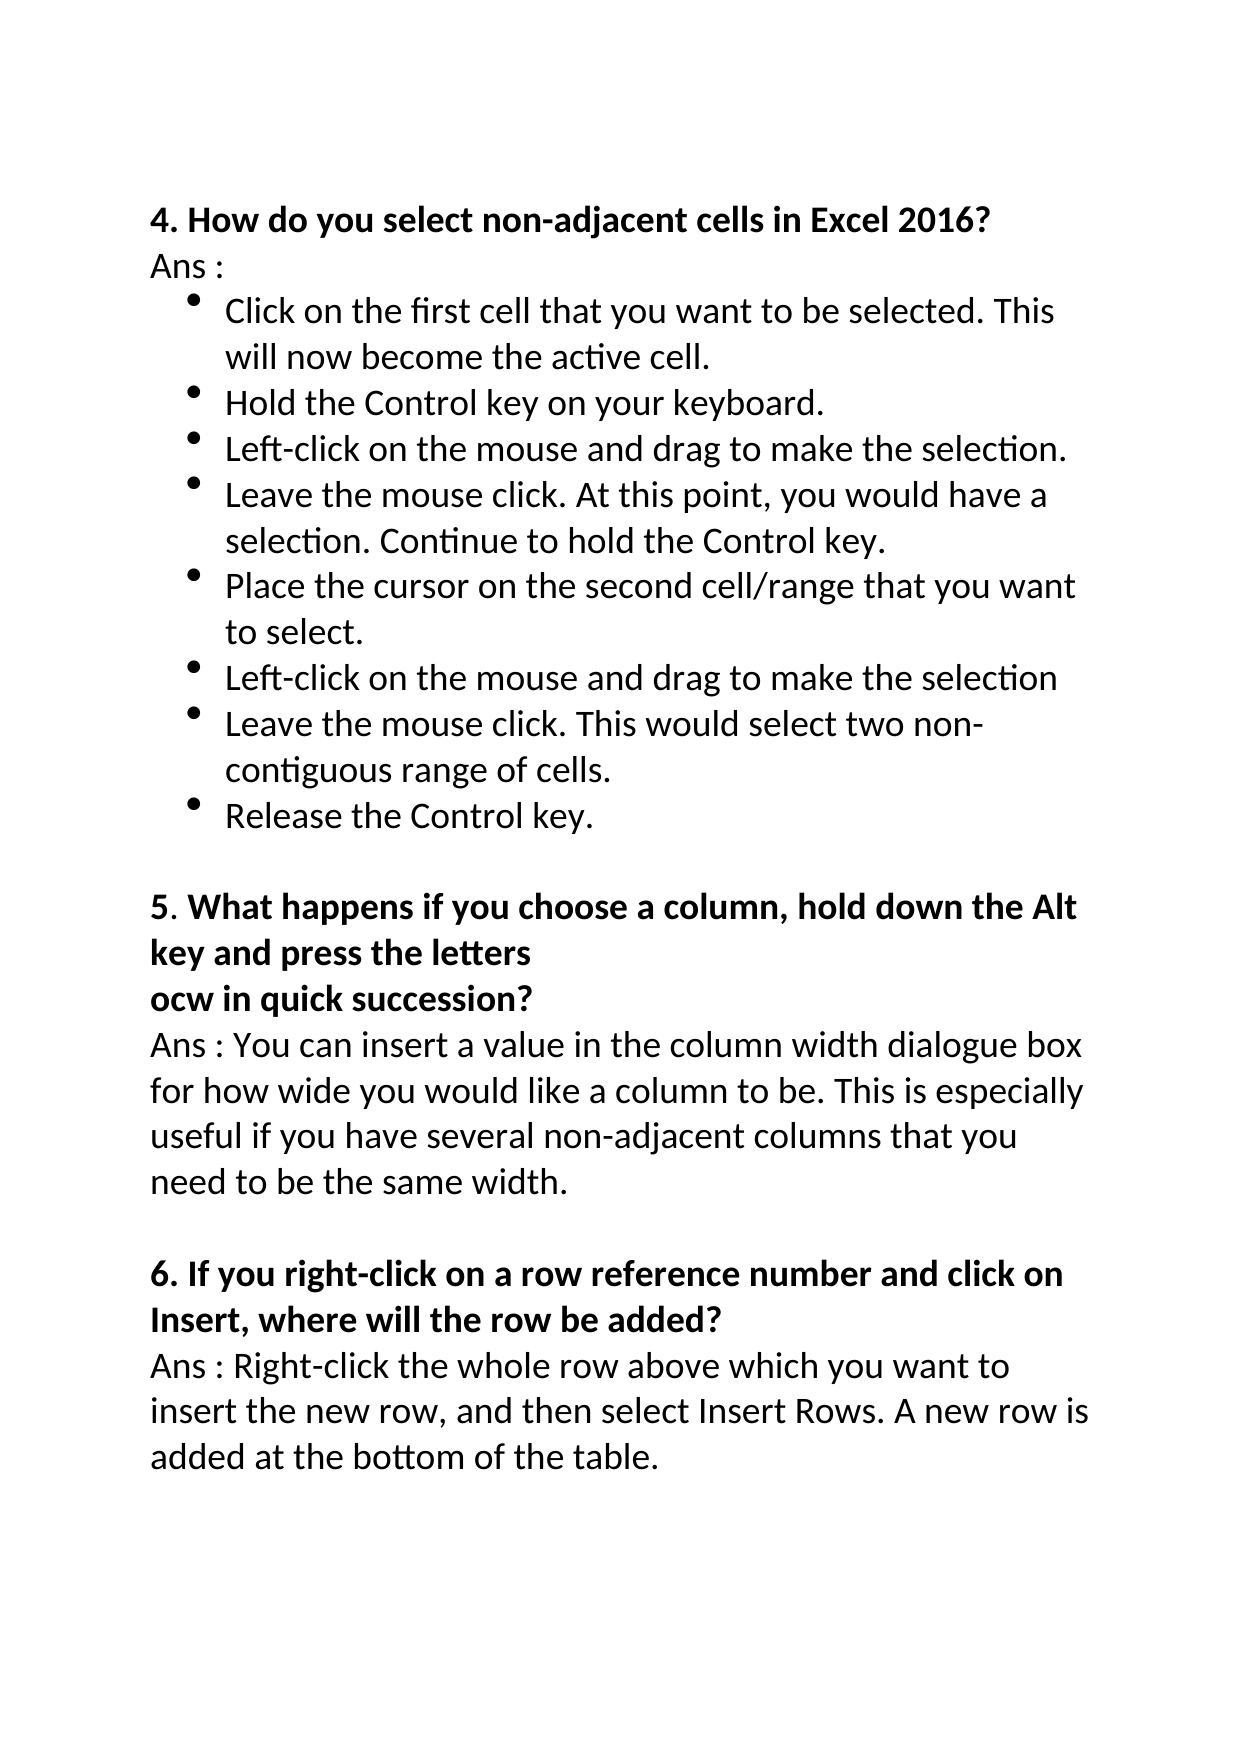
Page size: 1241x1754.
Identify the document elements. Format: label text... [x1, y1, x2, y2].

list Place the cursor on the second cell/range that you want to select. [187, 562, 1090, 654]
list Hold the Control key on your keyboard. [187, 379, 1090, 425]
list Left-click on the mouse and drag to make the selection. [187, 425, 1090, 471]
text 6. If you right-click on a row reference number and click on Insert, where will the row be added? [150, 1250, 1090, 1342]
text Ans : [150, 242, 1090, 287]
text ocw in quick succession? [150, 975, 1090, 1021]
text 5. What happens if you choose a column, hold down the Alt key and press the letters [150, 883, 1090, 975]
list Leave the mouse click. At this point, you would have a selection. Continue to hold the Control key. [187, 471, 1090, 562]
text 4. How do you select non-adjacent cells in Excel 2016? [150, 196, 1090, 242]
text Ans : Right-click the whole row above which you want to insert the new row, and then select Insert Rows. A new row is added at the bottom of the table. [150, 1342, 1090, 1479]
list Left-click on the mouse and drag to make the selection [187, 654, 1090, 700]
text Ans : You can insert a value in the column width dialogue box for how wide you would like a column to be. This is especially useful if you have several non-adjacent columns that you need to be the same width. [150, 1021, 1090, 1204]
list Release the Control key. [187, 792, 1090, 837]
list Click on the first cell that you want to be selected. This will now become the active cell. [187, 287, 1090, 379]
list Leave the mouse click. This would select two non-contiguous range of cells. [187, 700, 1090, 792]
